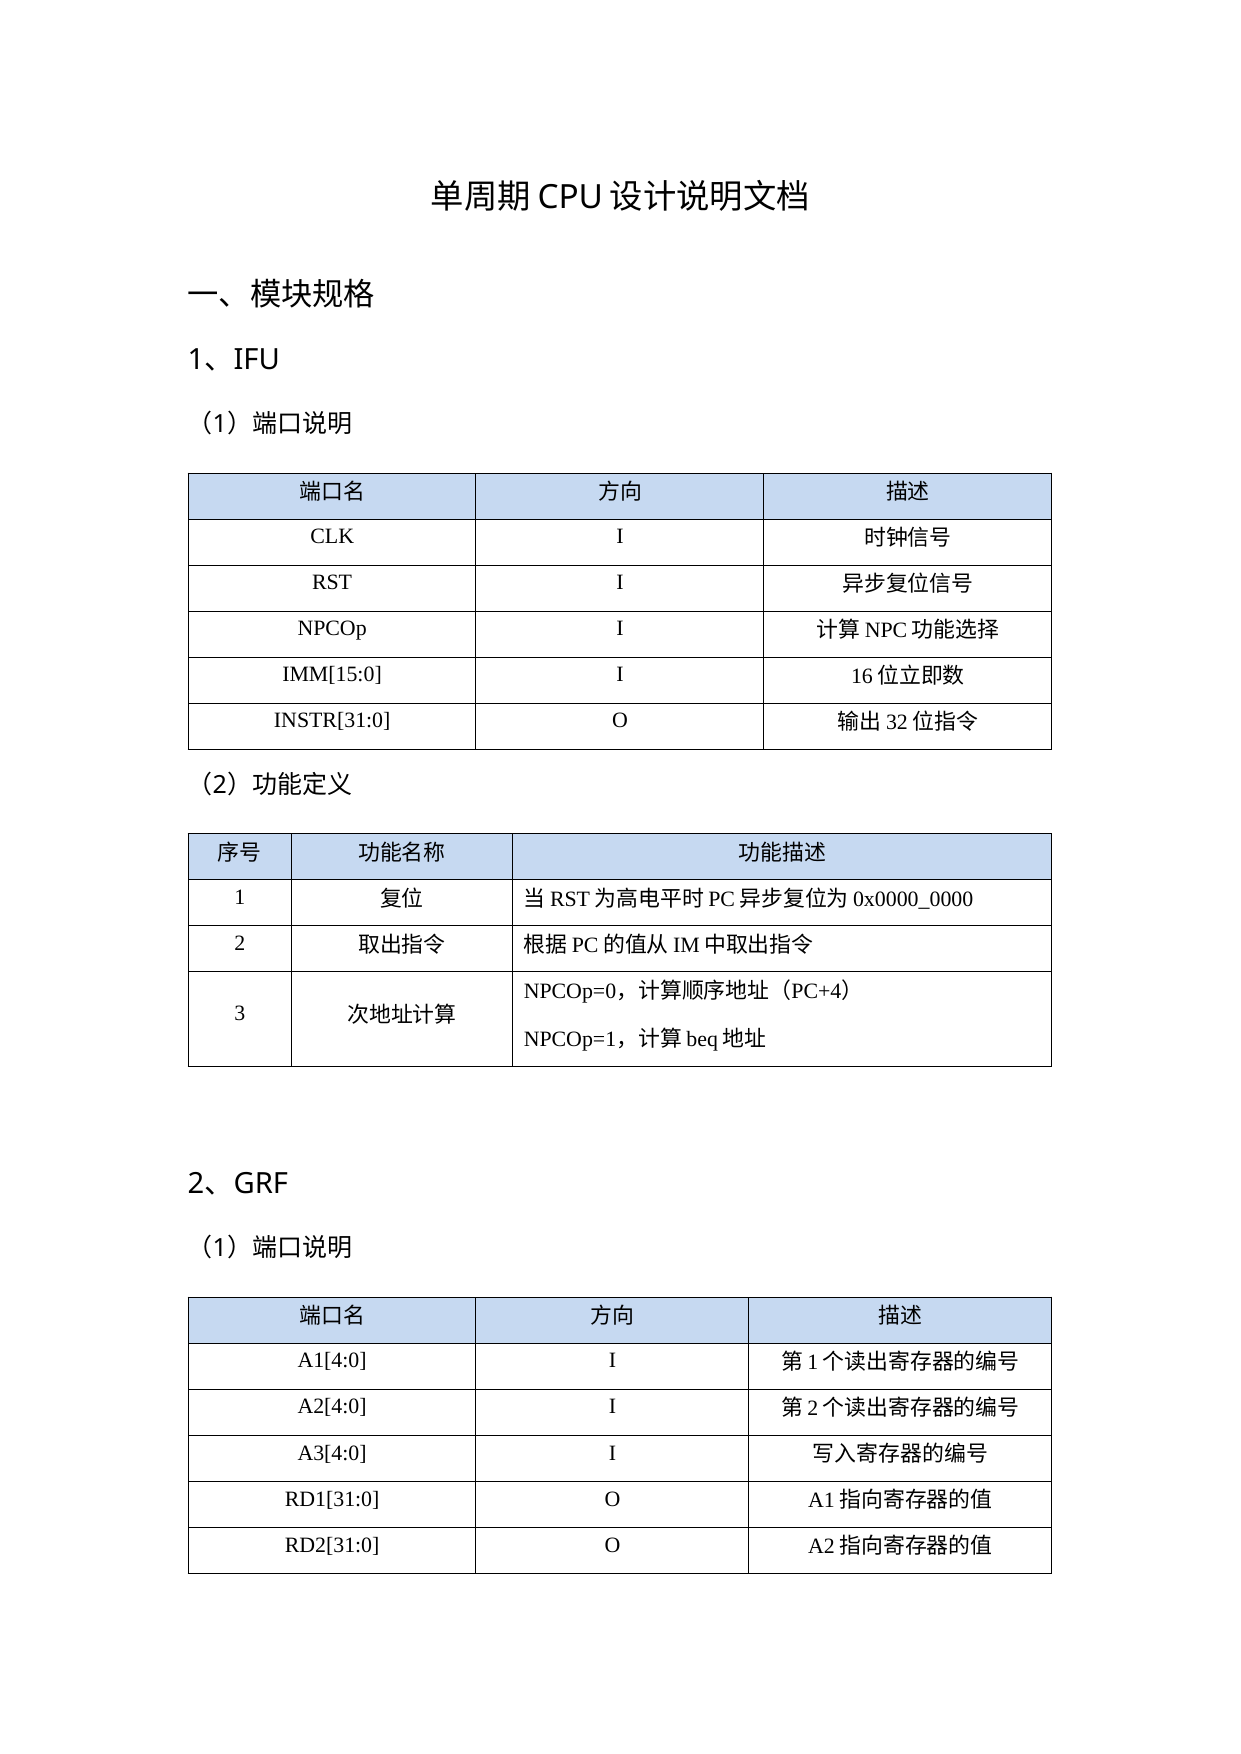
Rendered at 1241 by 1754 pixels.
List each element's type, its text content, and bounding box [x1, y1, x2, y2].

table_cell A2[4:0] [189, 1390, 475, 1435]
table_cell O [476, 1528, 748, 1573]
table_cell O [476, 1482, 748, 1527]
table_header 序号 [189, 834, 291, 879]
table_cell O [476, 704, 763, 749]
table_header 描述 [749, 1298, 1051, 1343]
table_header 功能描述 [513, 834, 1051, 879]
table_cell A3[4:0] [189, 1436, 475, 1481]
table_cell 输出32位指令 [764, 704, 1051, 749]
table_cell 第2个读出寄存器的编号 [749, 1390, 1051, 1435]
table_cell 1 [189, 880, 291, 925]
table_header 方向 [476, 1298, 748, 1343]
table_cell 3 [189, 972, 291, 1066]
table_cell 时钟信号 [764, 520, 1051, 565]
text （1）端口说明 [187, 1213, 1053, 1278]
table_cell 2 [189, 926, 291, 971]
table_cell I [476, 1344, 748, 1389]
text 1、IFU [187, 324, 1053, 389]
table_cell I [476, 1436, 748, 1481]
table_cell 写入寄存器的编号 [749, 1436, 1051, 1481]
table_header 端口名 [189, 474, 475, 519]
table_cell NPCOp=0，计算顺序地址（PC+4） NPCOp=1，计算beq地址 [513, 972, 1051, 1066]
table_header 端口名 [189, 1298, 475, 1343]
table_cell I [476, 658, 763, 703]
text （2）功能定义 [187, 750, 1053, 815]
table_cell I [476, 566, 763, 611]
table_header 功能名称 [292, 834, 512, 879]
table_cell RD2[31:0] [189, 1528, 475, 1573]
table_cell INSTR[31:0] [189, 704, 475, 749]
table_cell 当RST为高电平时PC异步复位为0x0000_0000 [513, 880, 1051, 925]
table_cell A1[4:0] [189, 1344, 475, 1389]
table_cell RD1[31:0] [189, 1482, 475, 1527]
table_cell NPCOp [189, 612, 475, 657]
table_cell 复位 [292, 880, 512, 925]
table_cell I [476, 520, 763, 565]
table_cell 计算NPC功能选择 [764, 612, 1051, 657]
text 一、模块规格 [187, 259, 1053, 324]
table_cell 取出指令 [292, 926, 512, 971]
table_cell CLK [189, 520, 475, 565]
text 单周期CPU设计说明文档 [187, 162, 1053, 227]
table_cell 次地址计算 [292, 972, 512, 1066]
table_cell RST [189, 566, 475, 611]
table_cell 根据PC的值从IM中取出指令 [513, 926, 1051, 971]
table_cell A1指向寄存器的值 [749, 1482, 1051, 1527]
table_cell 异步复位信号 [764, 566, 1051, 611]
table_header 描述 [764, 474, 1051, 519]
text （1）端口说明 [187, 389, 1053, 454]
table_cell 16位立即数 [764, 658, 1051, 703]
table_cell IMM[15:0] [189, 658, 475, 703]
text 2、GRF [187, 1148, 1053, 1213]
table_cell 第1个读出寄存器的编号 [749, 1344, 1051, 1389]
table_header 方向 [476, 474, 763, 519]
table_cell I [476, 612, 763, 657]
table_cell A2指向寄存器的值 [749, 1528, 1051, 1573]
table_cell I [476, 1390, 748, 1435]
